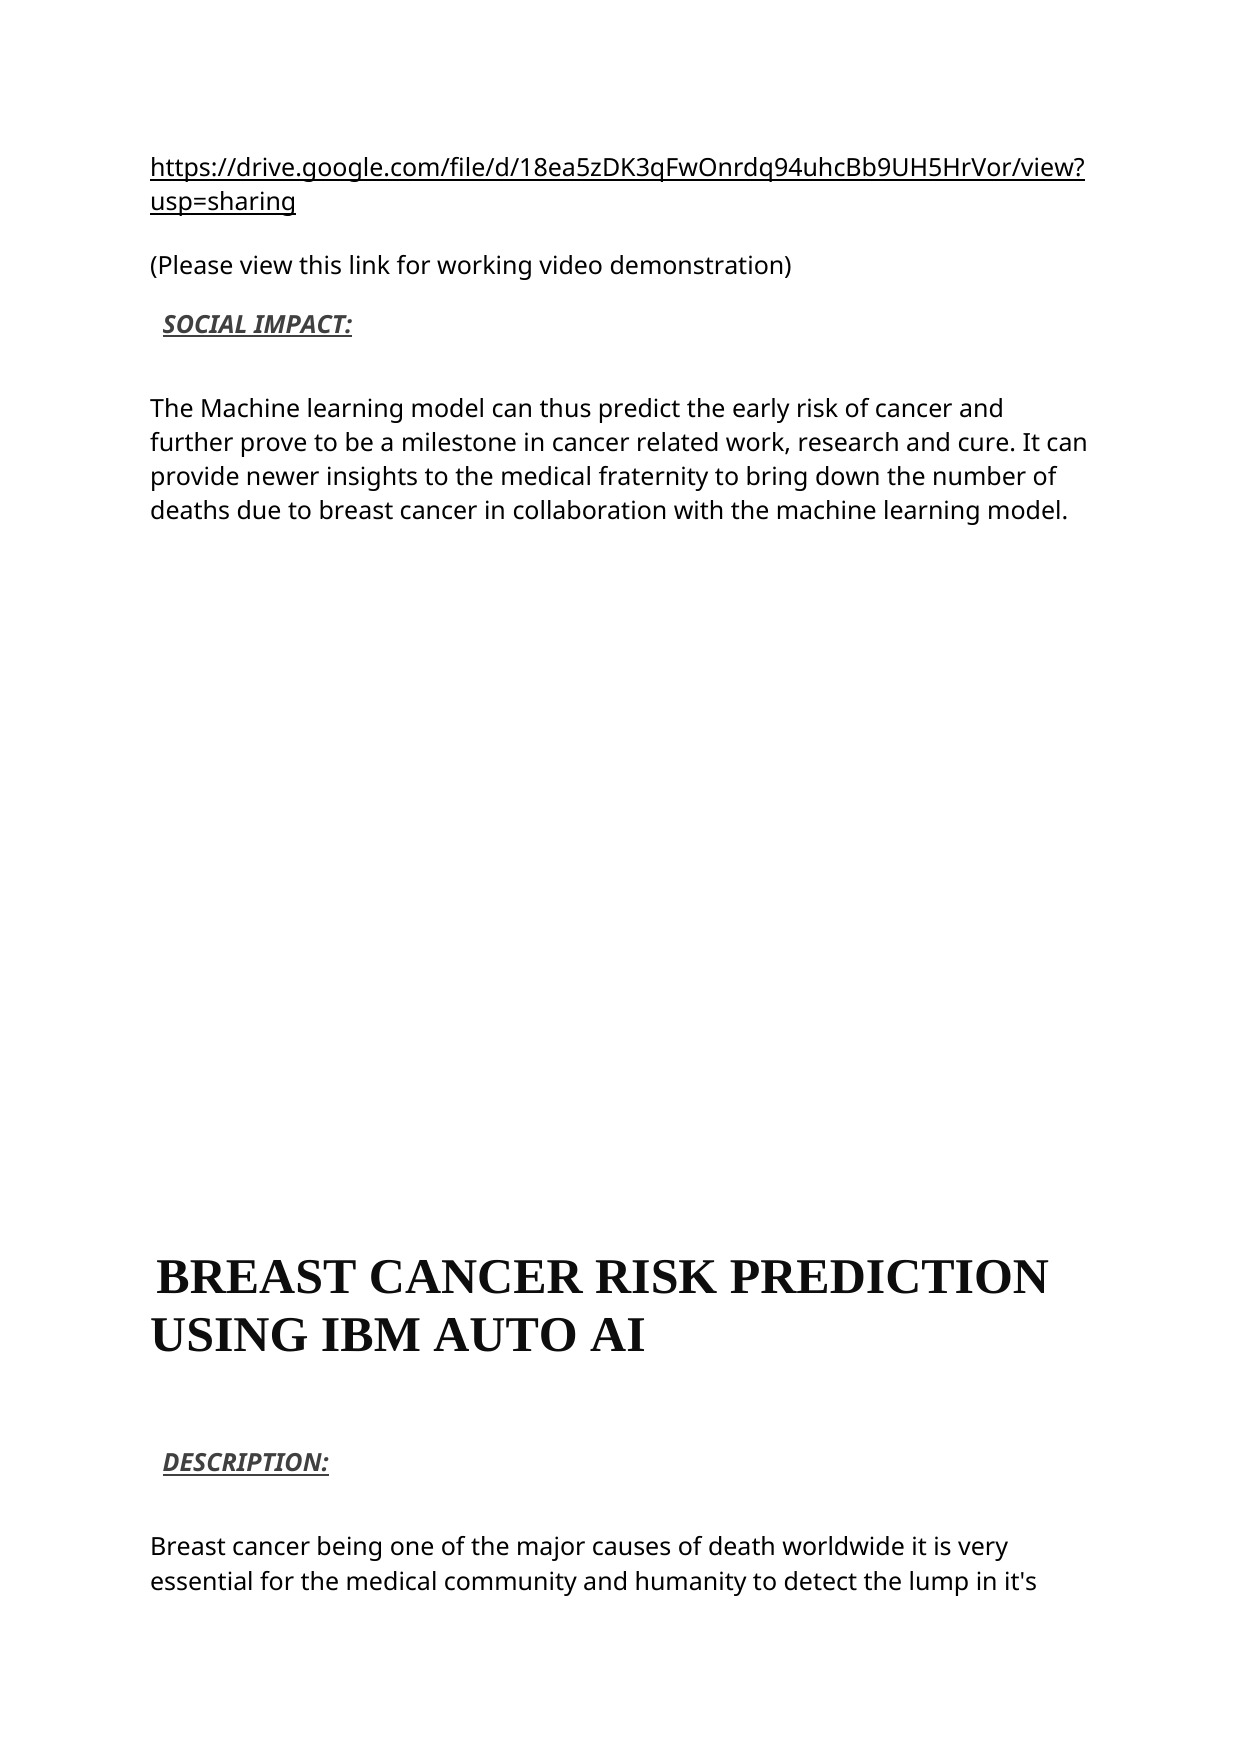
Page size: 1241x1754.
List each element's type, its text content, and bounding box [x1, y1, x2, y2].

text SOCIAL IMPACT: [150, 306, 1090, 340]
text (Please view this link for working video demonstration) [150, 247, 1090, 281]
text https://drive.google.com/file/d/18ea5zDK3qFwOnrdq94uhcBb9UH5HrVor/view?usp=sharing [150, 150, 1090, 218]
text BREAST CANCER RISK PREDICTION USING IBM AUTO AI [150, 1247, 1090, 1362]
text DESCRIPTION: [150, 1445, 1090, 1479]
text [150, 1529, 1090, 1597]
text The Machine learning model can thus predict the early risk of cancer and further prove to be a milestone in cancer related work, research and cure. It can provide newer insights to the medical fraternity to bring down the number of deaths due to breast cancer in collaboration with the machine learning model. [150, 390, 1090, 527]
